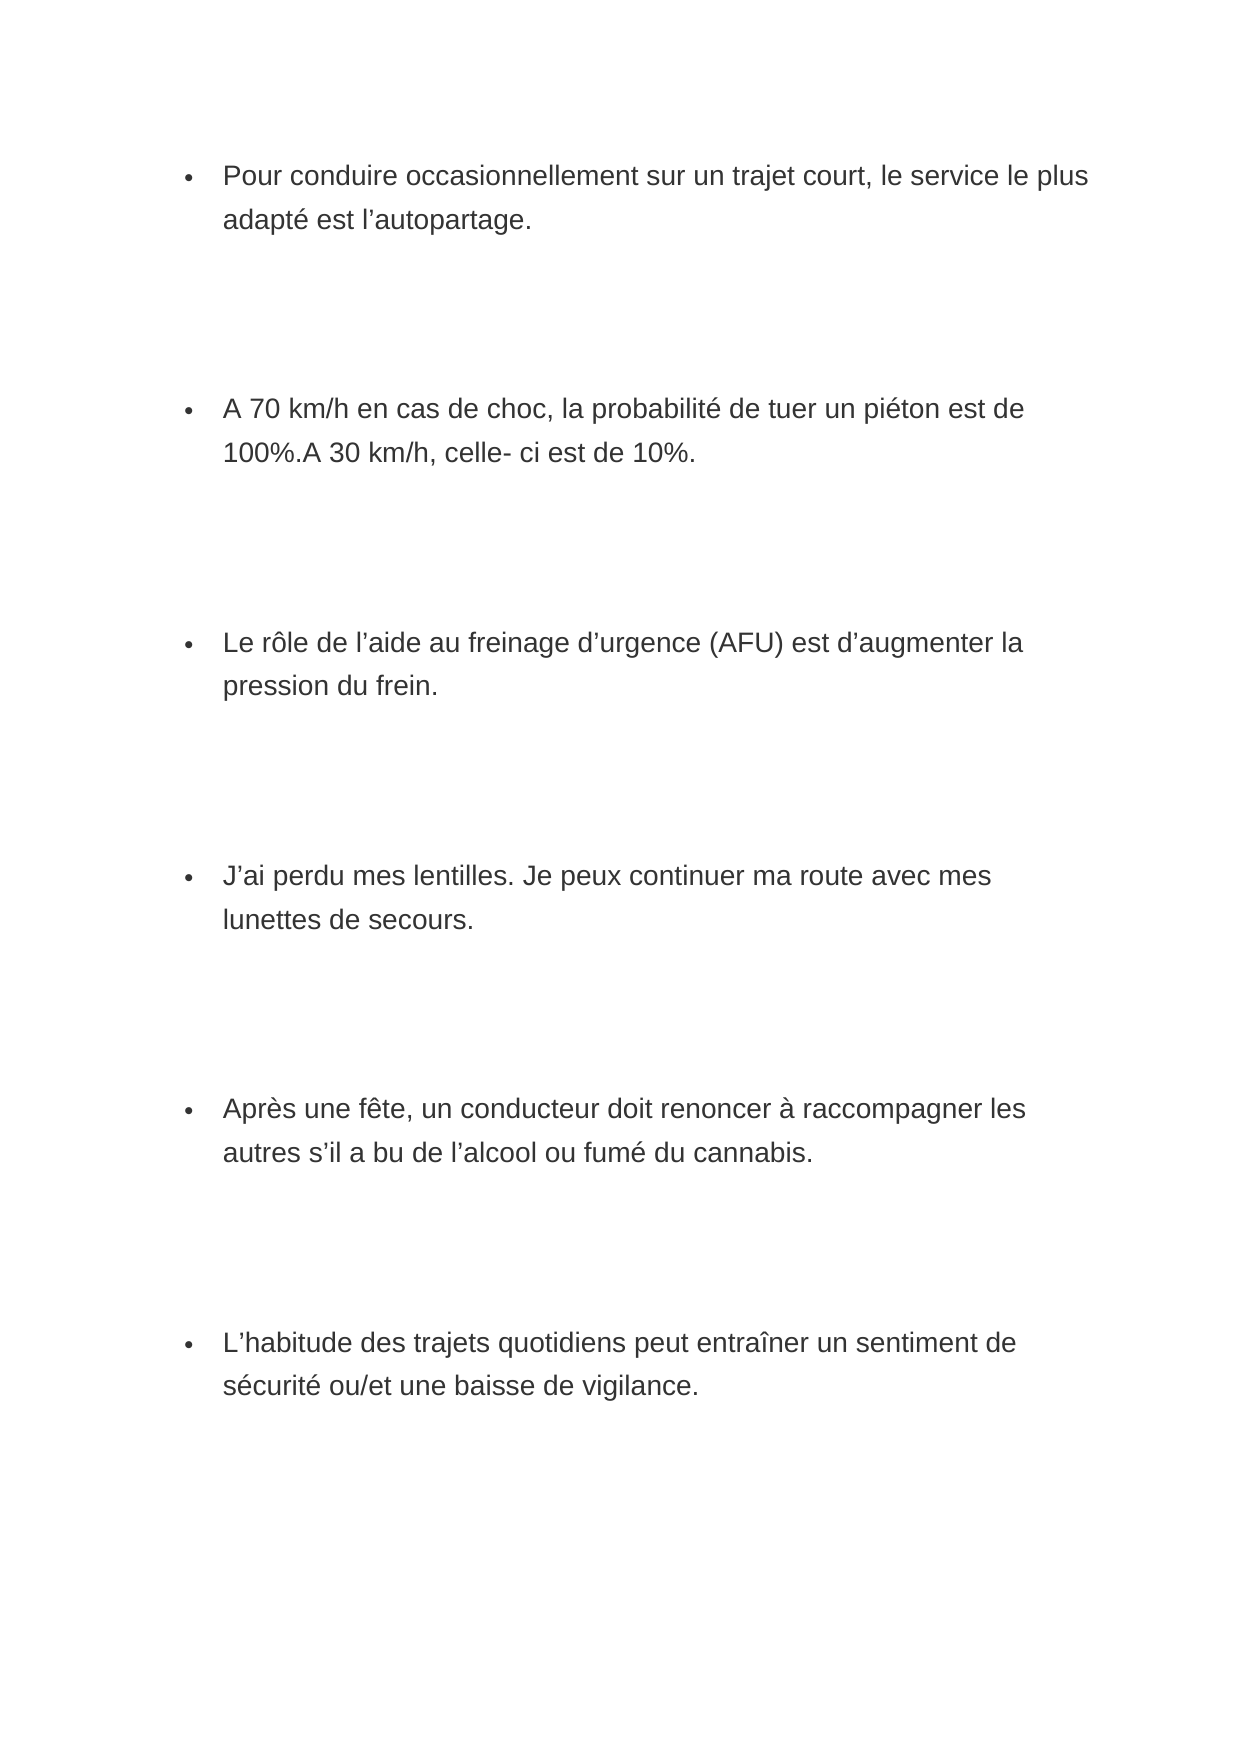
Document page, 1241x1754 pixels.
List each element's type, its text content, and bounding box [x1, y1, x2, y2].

list A 70 km/h en cas de choc, la probabilité de tuer un piéton est de 100%.A 30 km/h, celle- ci est de 10%. [185, 381, 1093, 468]
list Le rôle de l’aide au freinage d’urgence (AFU) est d’augmenter la pression du frein. [185, 614, 1093, 702]
list Pour conduire occasionnellement sur un trajet court, le service le plus adapté est l’autopartage. [185, 148, 1093, 235]
list J’ai perdu mes lentilles. Je peux continuer ma route avec mes lunettes de secours. [185, 848, 1093, 935]
list L’habitude des trajets quotidiens peut entraîner un sentiment de sécurité ou/et une baisse de vigilance. [185, 1314, 1093, 1402]
list Après une fête, un conducteur doit renoncer à raccompagner les autres s’il a bu de l’alcool ou fumé du cannabis. [185, 1081, 1093, 1168]
